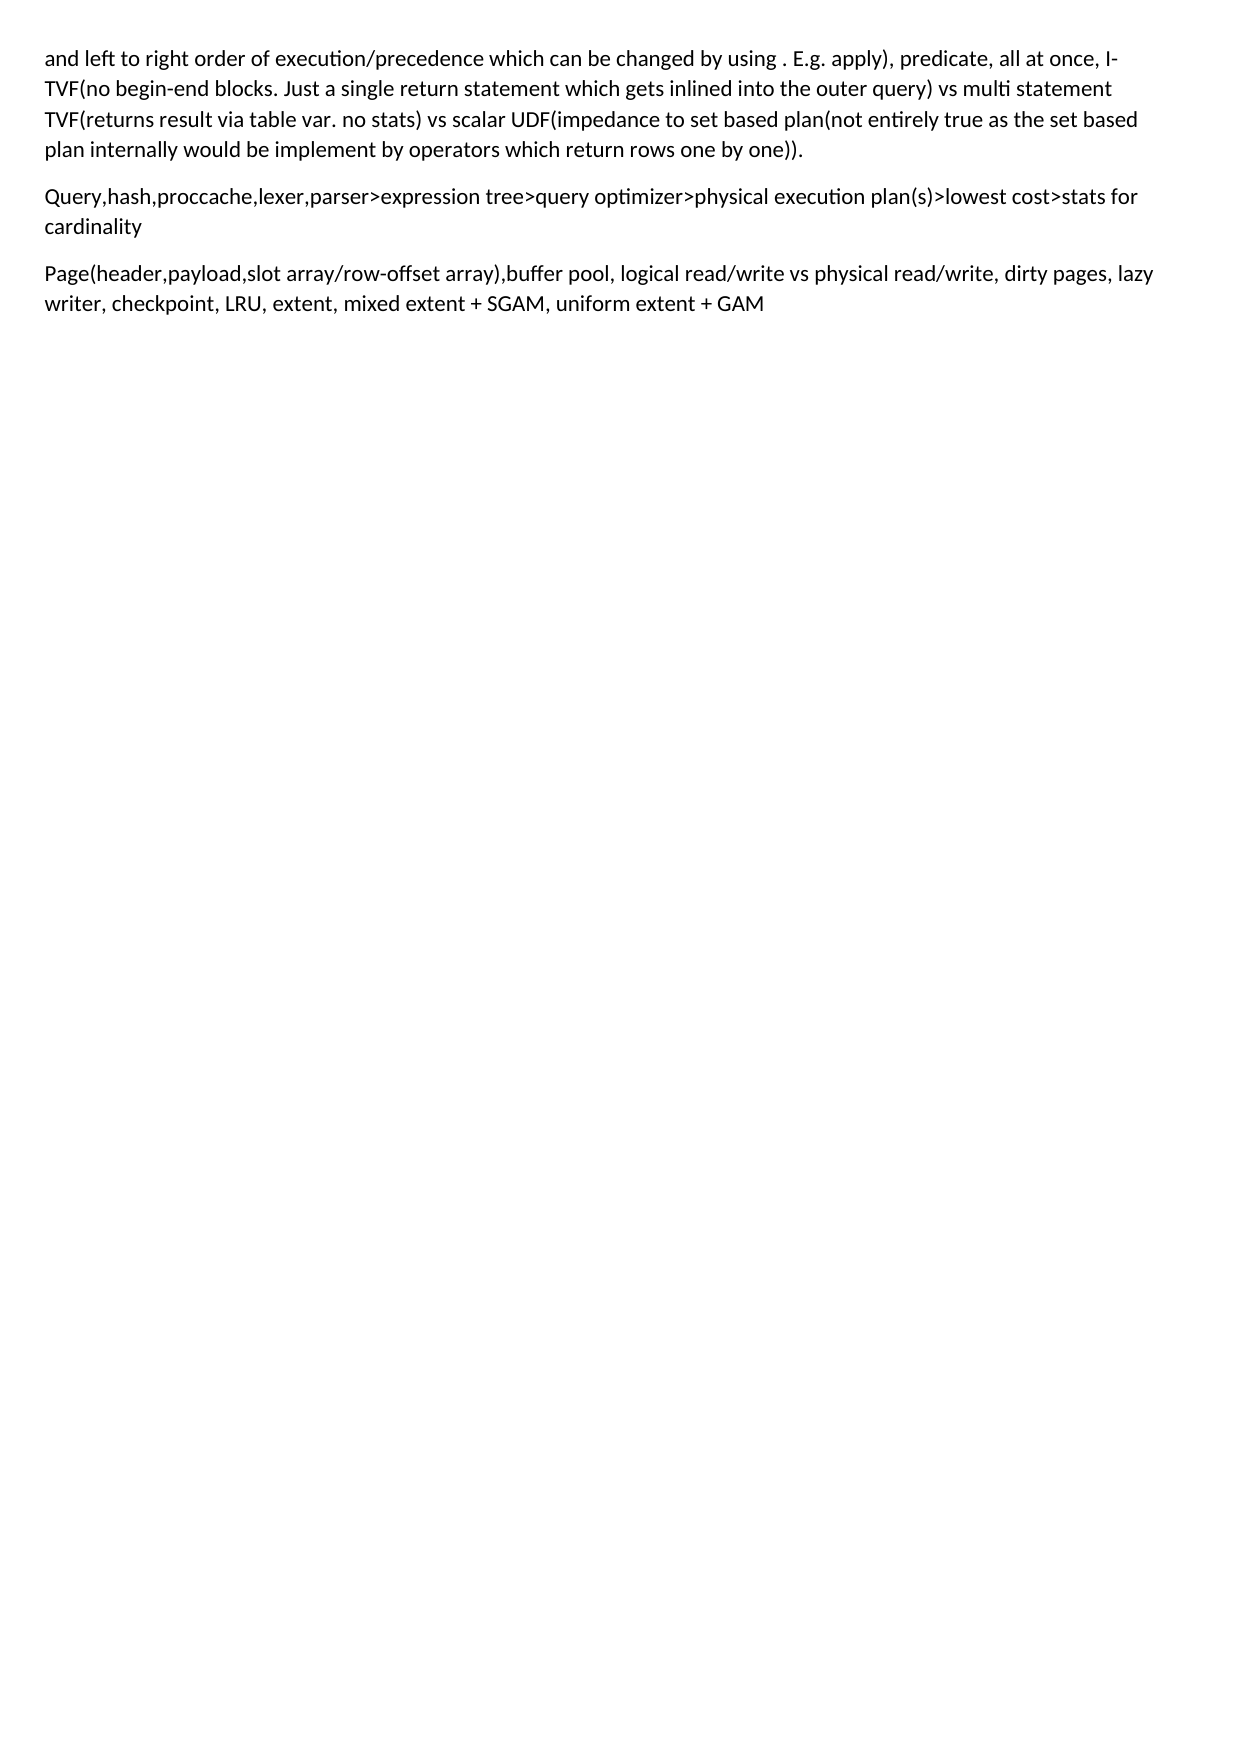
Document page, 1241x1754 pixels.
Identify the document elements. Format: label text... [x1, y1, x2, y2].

text Query,hash,proccache,lexer,parser>expression tree>query optimizer>physical execution plan(s)>lowest cost>stats for cardinality [44, 182, 1181, 240]
